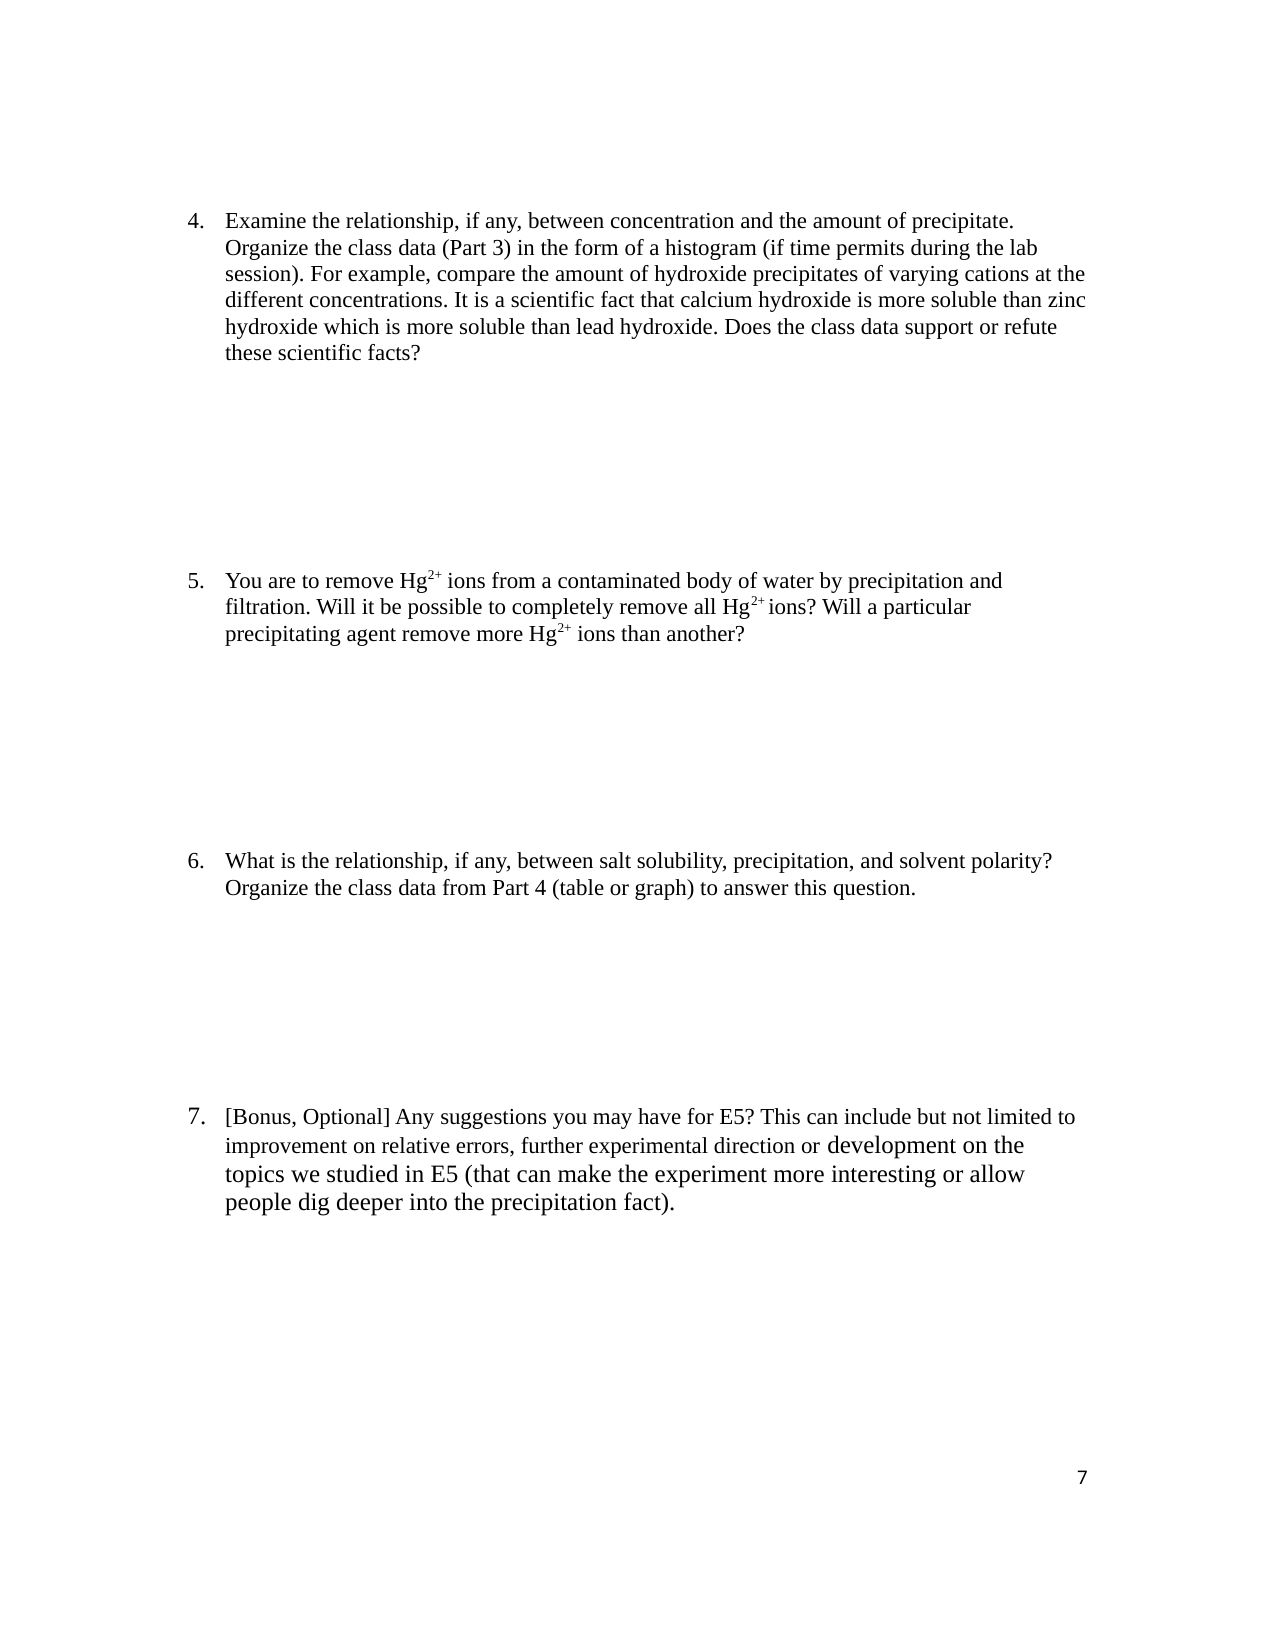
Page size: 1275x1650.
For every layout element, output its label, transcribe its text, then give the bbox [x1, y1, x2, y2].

list You are to remove Hg2+ ions from a contaminated body of water by precipitation and filtration. Will it be possible to completely remove all Hg2+ ions? Will a particular precipitating agent remove more Hg2+ ions than another? [187, 567, 1087, 646]
list Examine the relationship, if any, between concentration and the amount of precipitate. Organize the class data (Part 3) in the form of a histogram (if time permits during the lab session). For example, compare the amount of hydroxide precipitates of varying cations at the different concentrations. It is a scientific fact that calcium hydroxide is more soluble than zinc hydroxide which is more soluble than lead hydroxide. Does the class data support or refute these scientific facts? [187, 207, 1087, 366]
list What is the relationship, if any, between salt solubility, precipitation, and solvent polarity? Organize the class data from Part 4 (table or graph) to answer this question. [187, 847, 1087, 900]
list [Bonus, Optional] Any suggestions you may have for E5? This can include but not limited to improvement on relative errors, further experimental direction or development on the topics we studied in E5 (that can make the experiment more interesting or allow people dig deeper into the precipitation fact). [187, 1101, 1087, 1216]
